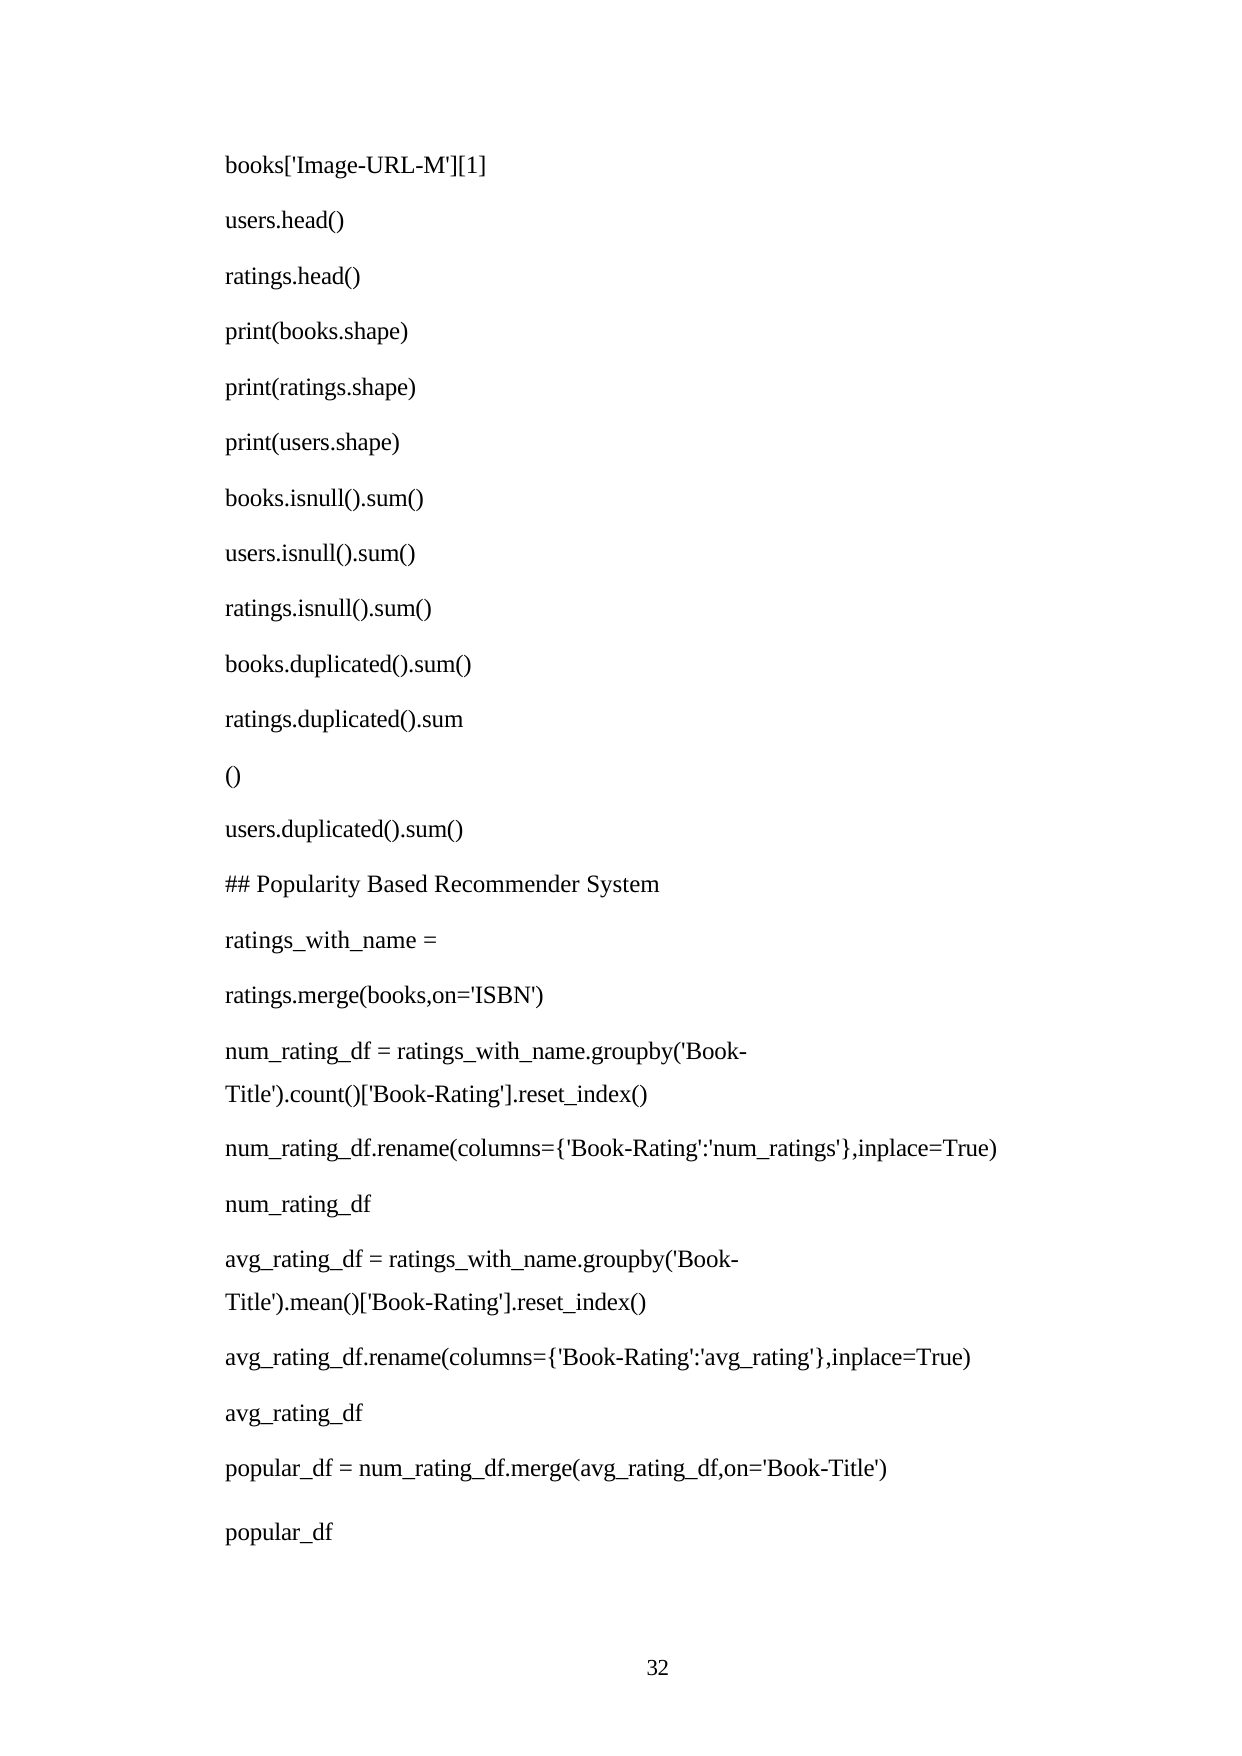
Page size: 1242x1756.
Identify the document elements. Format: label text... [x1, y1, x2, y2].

text popular_df = num_rating_df.merge(avg_rating_df,on='Book-Title') popular_df [225, 1453, 896, 1546]
text avg_rating_df.rename(columns={'Book-Rating':'avg_rating'},inplace=True) avg_rating_df [225, 1342, 973, 1426]
text ## Popularity Based Recommender System ratings_with_name = ratings.merge(books,on='ISBN') [225, 869, 711, 1009]
text avg_rating_df = ratings_with_name.groupby('Book- Title').mean()['Book-Rating'].reset_index() [225, 1244, 746, 1316]
text books['Image-URL-M'][1] users.head() [225, 150, 559, 234]
text ratings.head() print(books.shape) print(ratings.shape) print(users.shape) books.isnull().sum() users.isnull().sum() ratings.isnull().sum() books.duplicated().sum() ratings.duplicated().sum () [225, 261, 477, 788]
text users.duplicated().sum() [225, 815, 1127, 842]
text num_rating_df = ratings_with_name.groupby('Book- Title').count()['Book-Rating'].reset_index() [225, 1036, 754, 1108]
text num_rating_df.rename(columns={'Book-Rating':'num_ratings'},inplace=True) num_rating_df [225, 1133, 999, 1217]
